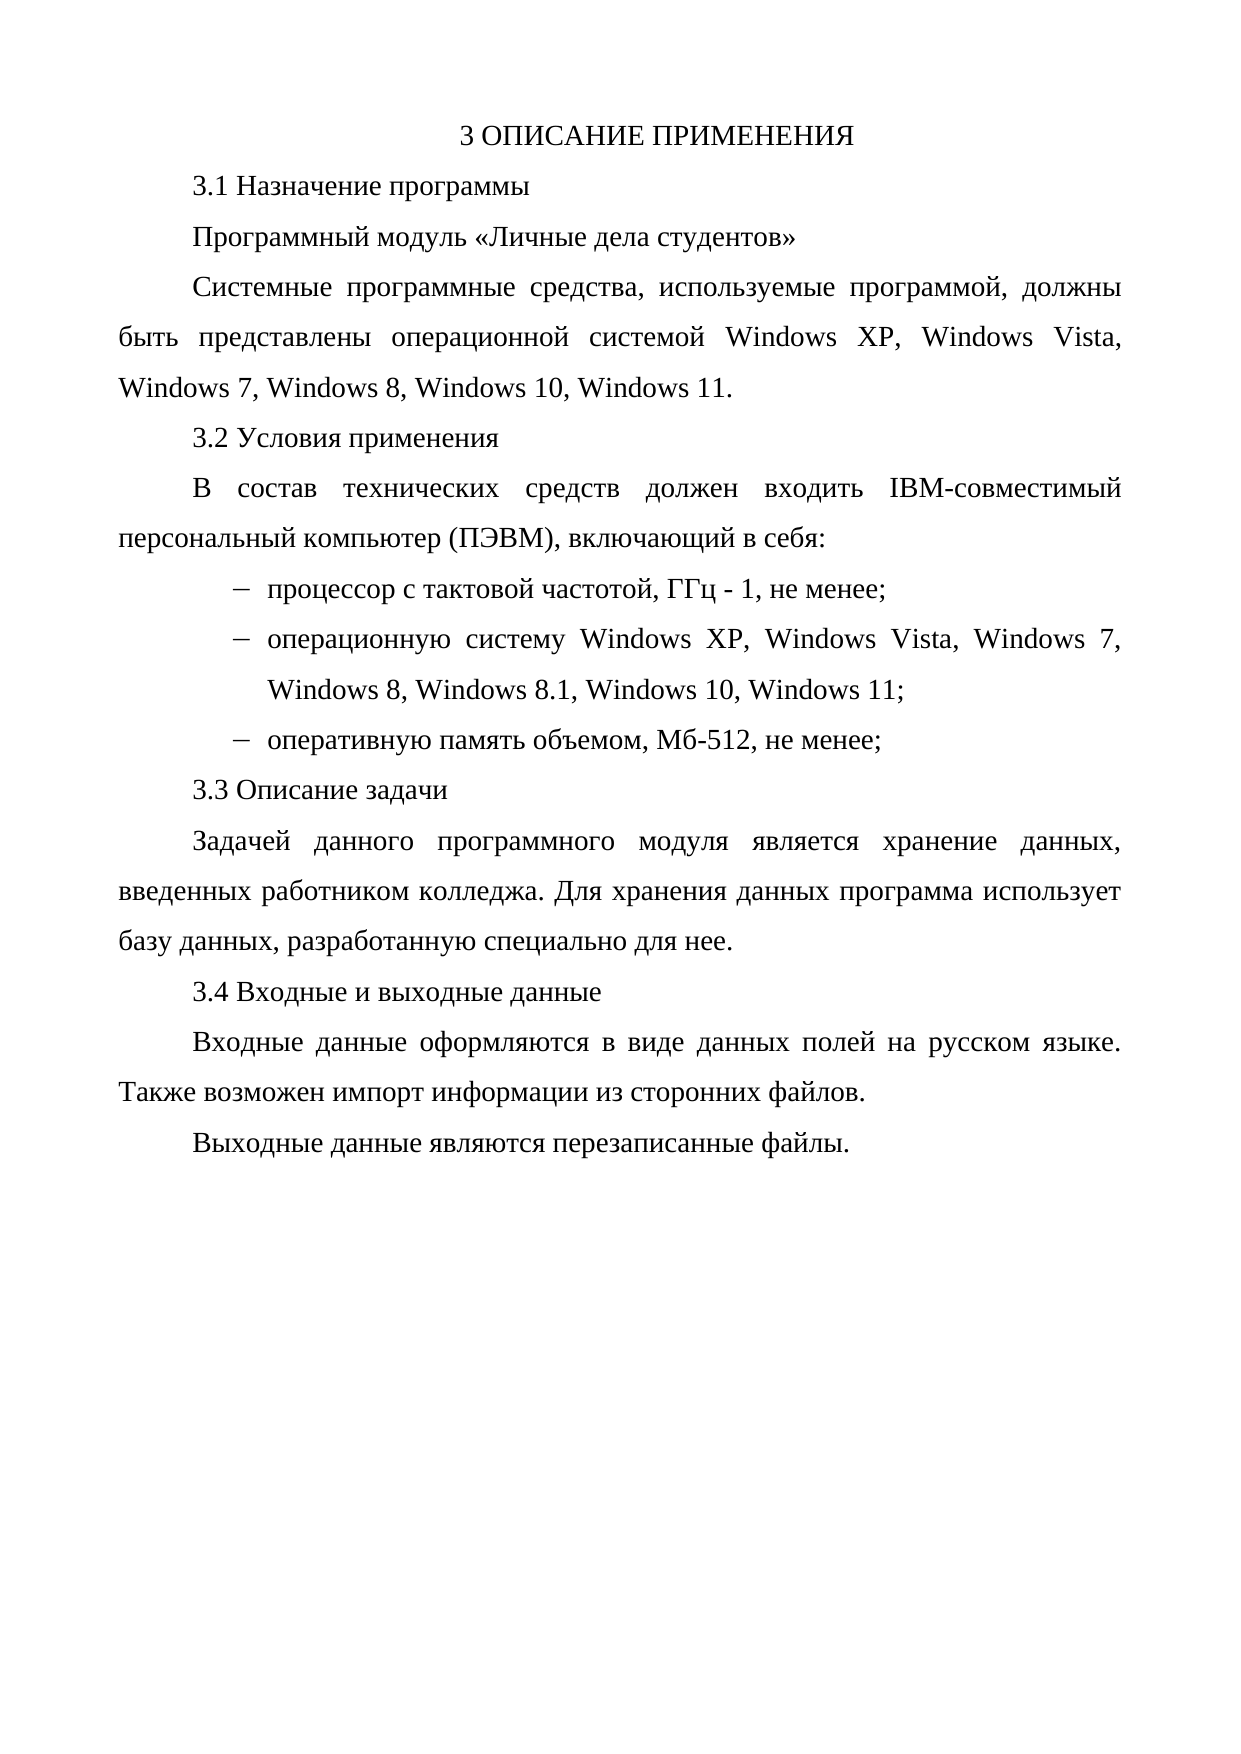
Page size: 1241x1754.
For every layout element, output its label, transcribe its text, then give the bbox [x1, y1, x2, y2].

text Задачей данного программного модуля является хранение данных, введенных работником колледжа. Для хранения данных программа использует базу данных, разработанную специально для нее. [118, 823, 1122, 957]
text Программный модуль «Личные дела студентов» [118, 219, 1122, 252]
list оперативную память объемом, Мб-512, не менее; [229, 722, 1122, 756]
list процессор с тактовой частотой, ГГц - 1, не менее; [229, 571, 1122, 604]
list операционную систему Windows XP, Windows Vista, Windows 7, Windows 8, Windows 8.1, Windows 10, Windows 11; [229, 621, 1122, 705]
subtitle 3 ОПИСАНИЕ ПРИМЕНЕНИЯ [118, 118, 1122, 152]
subtitle 3.2 Условия применения [118, 420, 1122, 453]
text В состав технических средств должен входить IBM-совместимый персональный компьютер (ПЭВМ), включающий в себя: [118, 470, 1122, 554]
text Входные данные оформляются в виде данных полей на русском языке. Также возможен импорт информации из сторонних файлов. [118, 1024, 1122, 1108]
text Выходные данные являются перезаписанные файлы. [118, 1125, 1122, 1158]
subtitle 3.3 Описание задачи [118, 772, 1122, 806]
subtitle 3.4 Входные и выходные данные [118, 974, 1122, 1007]
subtitle 3.1 Назначение программы [118, 168, 1122, 202]
text Системные программные средства, используемые программой, должны быть представлены операционной системой Windows XP, Windows Vista, Windows 7, Windows 8, Windows 10, Windows 11. [118, 269, 1122, 403]
